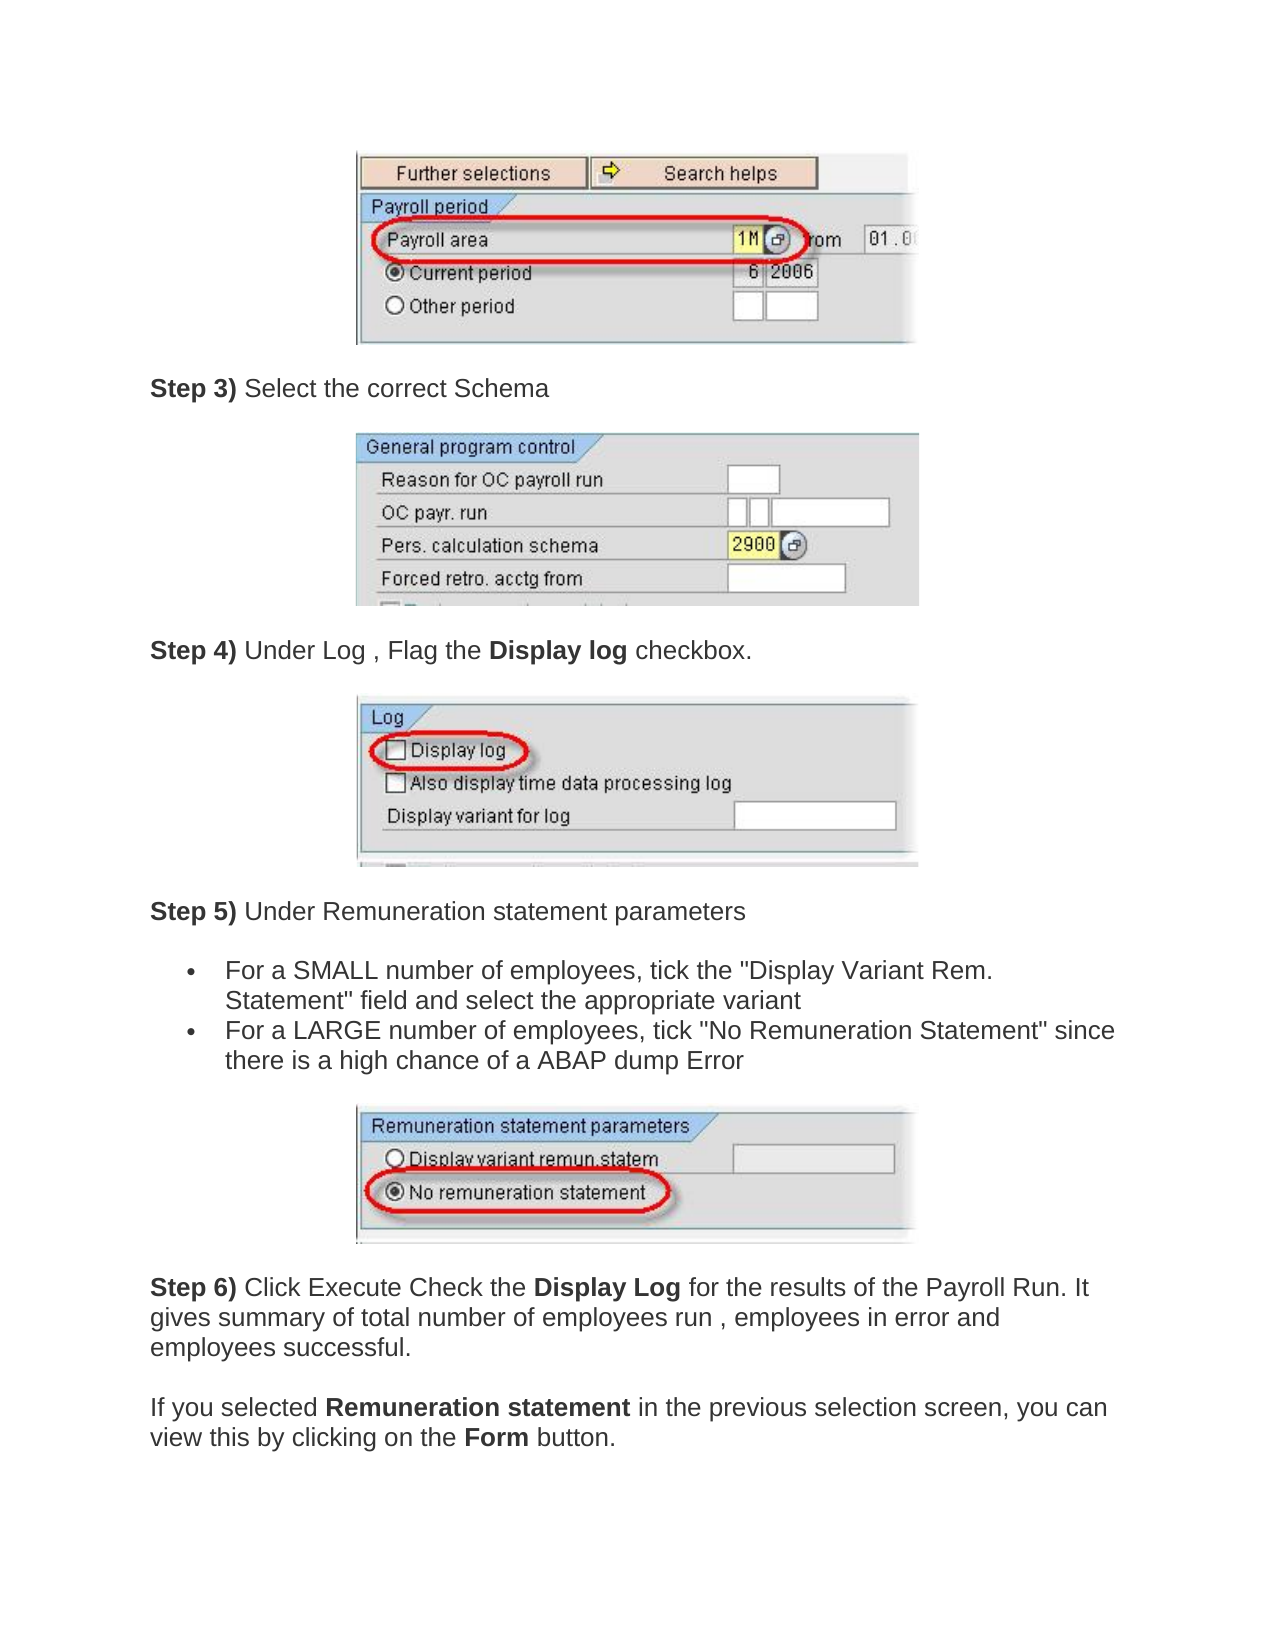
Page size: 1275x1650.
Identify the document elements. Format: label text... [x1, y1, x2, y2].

picture [356, 693, 919, 867]
text Step 3) Select the correct Schema [150, 373, 1125, 403]
text Step 6) Click Execute Check the Display Log for the results of the Payroll Run. It gives summary of total number of employees run , employees in error and employees successful. If you selected Remuneration statement in the previous selection screen, you can view this by clicking on the Form button. [150, 1272, 1125, 1482]
list For a SMALL number of employees, tick the "Display Variant Rem. Statement" field and select the appropriate variant [187, 955, 1125, 1015]
text Step 5) Under Remuneration statement parameters [150, 896, 1125, 926]
picture [355, 432, 920, 606]
picture [356, 150, 919, 345]
text Step 4) Under Log , Flag the Display log checkbox. [150, 635, 1125, 665]
list For a LARGE number of employees, tick "No Remuneration Statement" since there is a high chance of a ABAP dump Error [187, 1015, 1125, 1075]
picture [356, 1103, 919, 1244]
